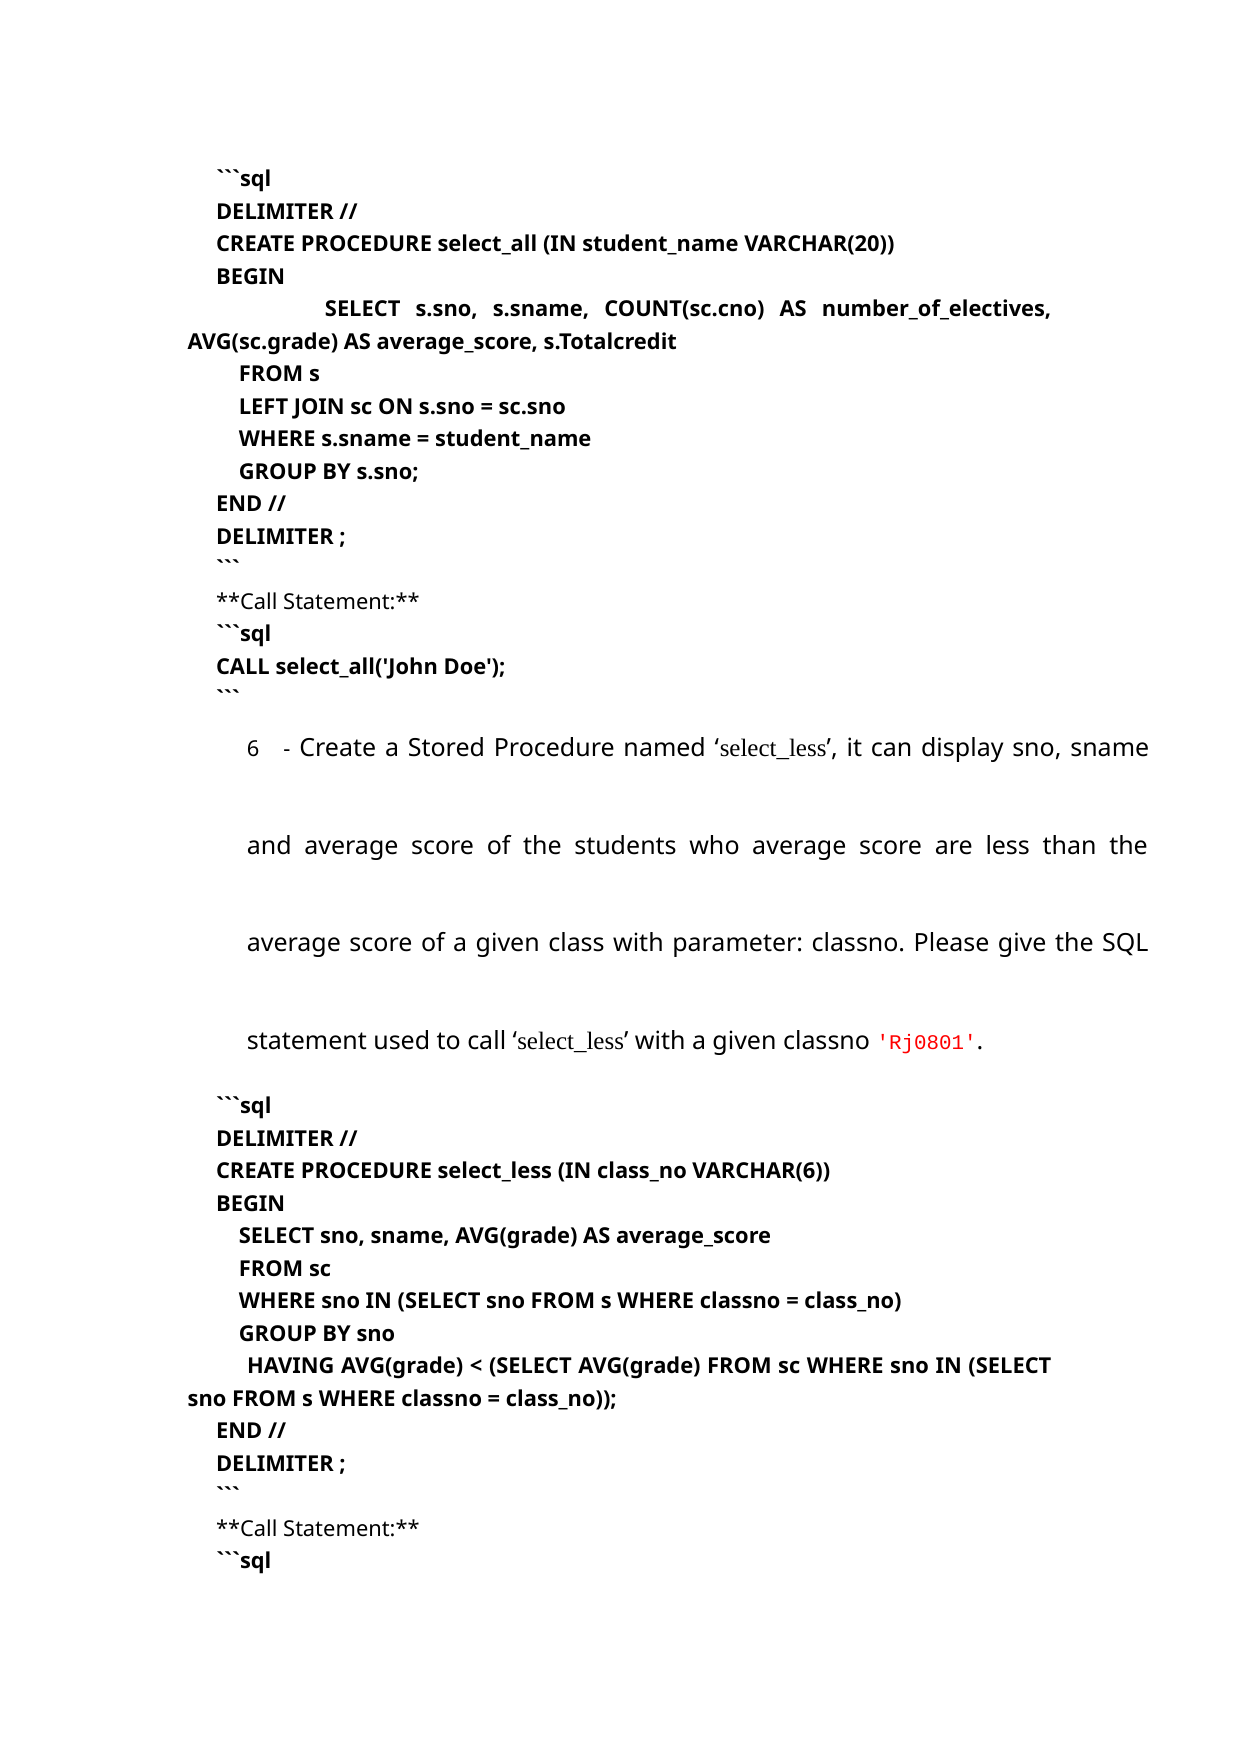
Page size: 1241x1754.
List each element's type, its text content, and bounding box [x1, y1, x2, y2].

text SELECT s.sno, s.sname, COUNT(sc.cno) AS number_of_electives, AVG(sc.grade) AS average_score, s.Totalcredit [187, 292, 1053, 357]
text HAVING AVG(grade) < (SELECT AVG(grade) FROM sc WHERE sno IN (SELECT sno FROM s WHERE classno = class_no)); [187, 1349, 1053, 1414]
text DELIMITER ; [187, 1446, 1053, 1479]
text ``` [187, 1479, 1053, 1511]
text CREATE PROCEDURE select_all (IN student_name VARCHAR(20)) [187, 227, 1053, 259]
text ```sql [187, 1089, 1053, 1121]
text BEGIN [187, 259, 1053, 292]
text CALL select_all('John Doe'); [187, 649, 1053, 682]
text 6 - Create a Stored Procedure named ‘select_less’, it can display sno, sname and average score of the students who average score are less than the average score of a given class with parameter: classno. Please give the SQL statement used to call ‘select_less’ with a given classno 'Rj0801'. [247, 714, 1149, 1072]
text ```sql [187, 1544, 1053, 1576]
text DELIMITER ; [187, 519, 1053, 552]
text **Call Statement:** [187, 584, 1053, 617]
text DELIMITER // [187, 194, 1053, 227]
text WHERE sno IN (SELECT sno FROM s WHERE classno = class_no) [187, 1284, 1053, 1316]
text LEFT JOIN sc ON s.sno = sc.sno [187, 389, 1053, 422]
text ``` [187, 552, 1053, 584]
text END // [187, 1414, 1053, 1446]
text BEGIN [187, 1186, 1053, 1219]
text FROM s [187, 357, 1053, 389]
text CREATE PROCEDURE select_less (IN class_no VARCHAR(6)) [187, 1154, 1053, 1186]
text ```sql [187, 162, 1053, 194]
text SELECT sno, sname, AVG(grade) AS average_score [187, 1219, 1053, 1251]
text GROUP BY s.sno; [187, 454, 1053, 487]
text ```sql [187, 617, 1053, 649]
text ``` [187, 682, 1053, 714]
text **Call Statement:** [187, 1511, 1053, 1544]
text FROM sc [187, 1251, 1053, 1284]
text DELIMITER // [187, 1121, 1053, 1154]
text END // [187, 487, 1053, 519]
text WHERE s.sname = student_name [187, 422, 1053, 454]
text GROUP BY sno [187, 1316, 1053, 1349]
